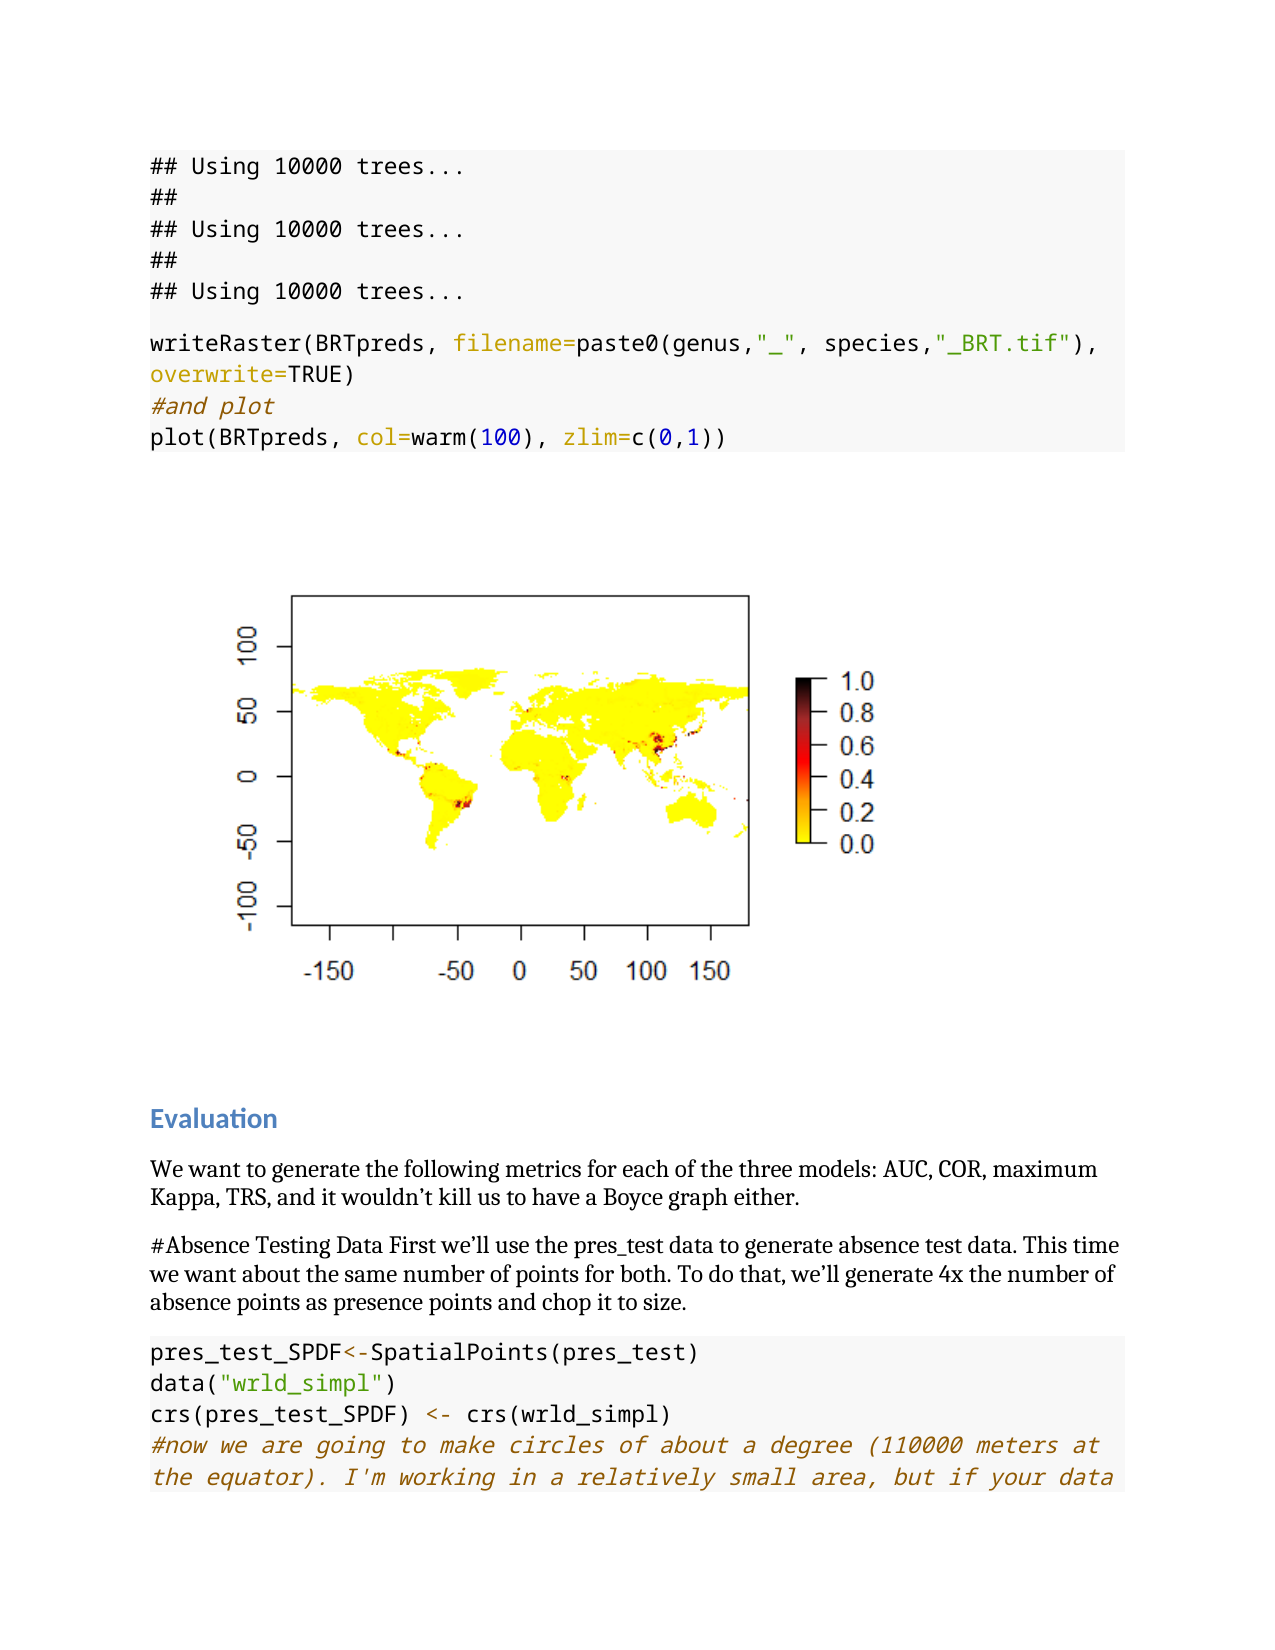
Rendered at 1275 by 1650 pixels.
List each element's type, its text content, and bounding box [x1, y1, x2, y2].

text #Absence Testing Data First we’ll use the pres_test data to generate absence test data. This time we want about the same number of points for both. To do that, we’ll generate 4x the number of absence points as presence points and chop it to size. [150, 1231, 1125, 1317]
text We want to generate the following metrics for each of the three models: AUC, COR, maximum Kappa, TRS, and it wouldn’t kill us to have a Boyce graph either. [150, 1154, 1125, 1212]
picture [168, 472, 927, 1080]
subtitle Evaluation [150, 1100, 1125, 1136]
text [150, 1336, 1125, 1492]
text writeRaster(BRTpreds, filename=paste0(genus,"_", species,"_BRT.tif"), overwrite=TRUE) #and plot plot(BRTpreds, col=warm(100), zlim=c(0,1)) [150, 327, 1125, 452]
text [150, 150, 1125, 306]
